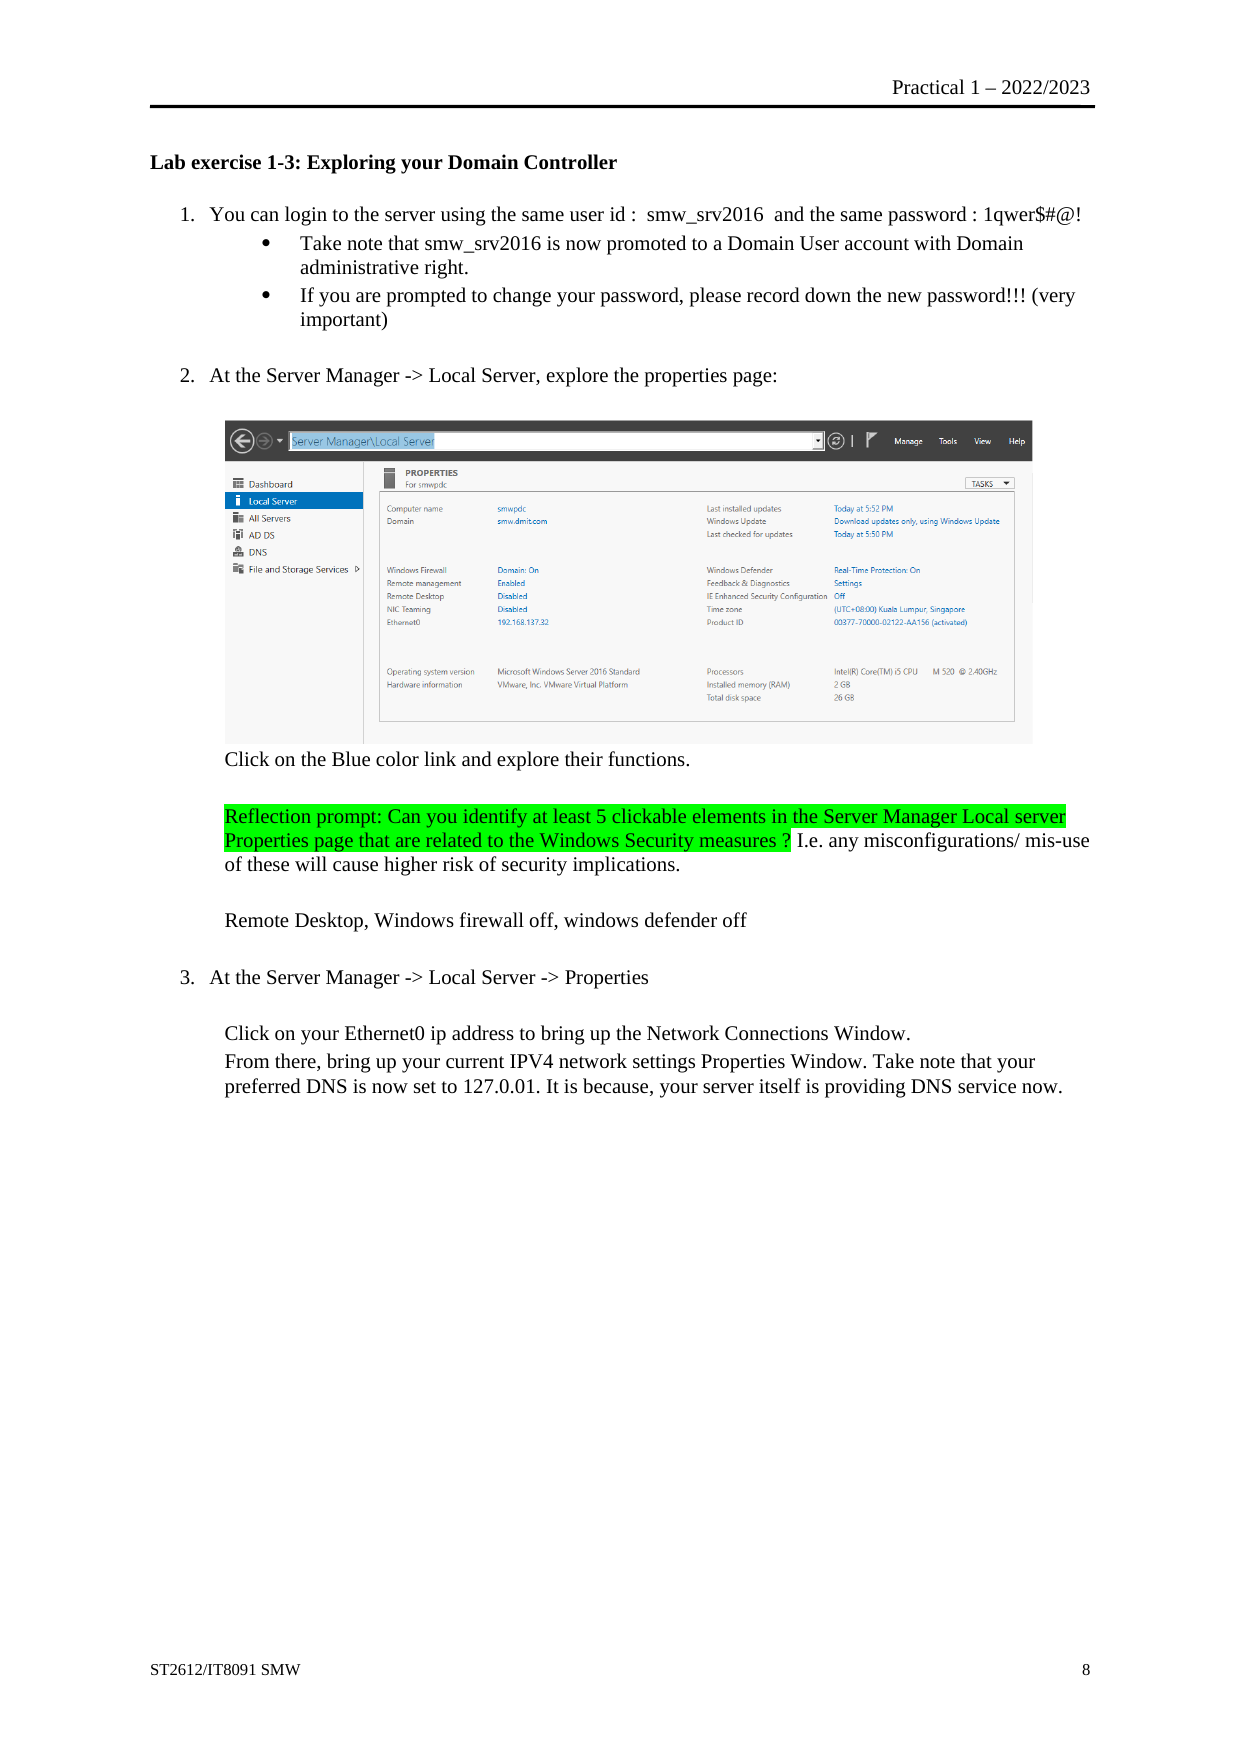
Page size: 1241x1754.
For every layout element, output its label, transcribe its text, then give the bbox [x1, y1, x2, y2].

picture [225, 419, 1033, 744]
text Click on the Blue color link and explore their functions. [224, 747, 1090, 771]
list At the Server Manager -> Local Server, explore the properties page: [179, 363, 1090, 387]
text Click on your Ethernet0 ip address to bring up the Network Connections Window. [224, 1021, 1090, 1045]
text Reflection prompt: Can you identify at least 5 clickable elements in the Server Manager Local server Properties page that are related to the Windows Security measures ? I.e. any misconfigurations/ mis-use of these will cause higher risk of security implications. [224, 804, 1090, 876]
list You can login to the server using the same user id : smw_srv2016 and the same password : 1qwer$#@! [179, 202, 1090, 226]
list Take note that smw_srv2016 is now promoted to a Domain User account with Domain administrative right. [262, 231, 1090, 279]
list At the Server Manager -> Local Server -> Properties [179, 965, 1090, 989]
text From there, bring up your current IPV4 network settings Properties Window. Take note that your preferred DNS is now set to 127.0.01. It is because, your server itself is providing DNS service now. [224, 1049, 1090, 1098]
text Lab exercise 1-3: Exploring your Domain Controller [150, 150, 1090, 174]
list If you are prompted to change your password, please record down the new password!!! (very important) [262, 283, 1090, 331]
text Remote Desktop, Windows firewall off, windows defender off [224, 908, 1090, 932]
